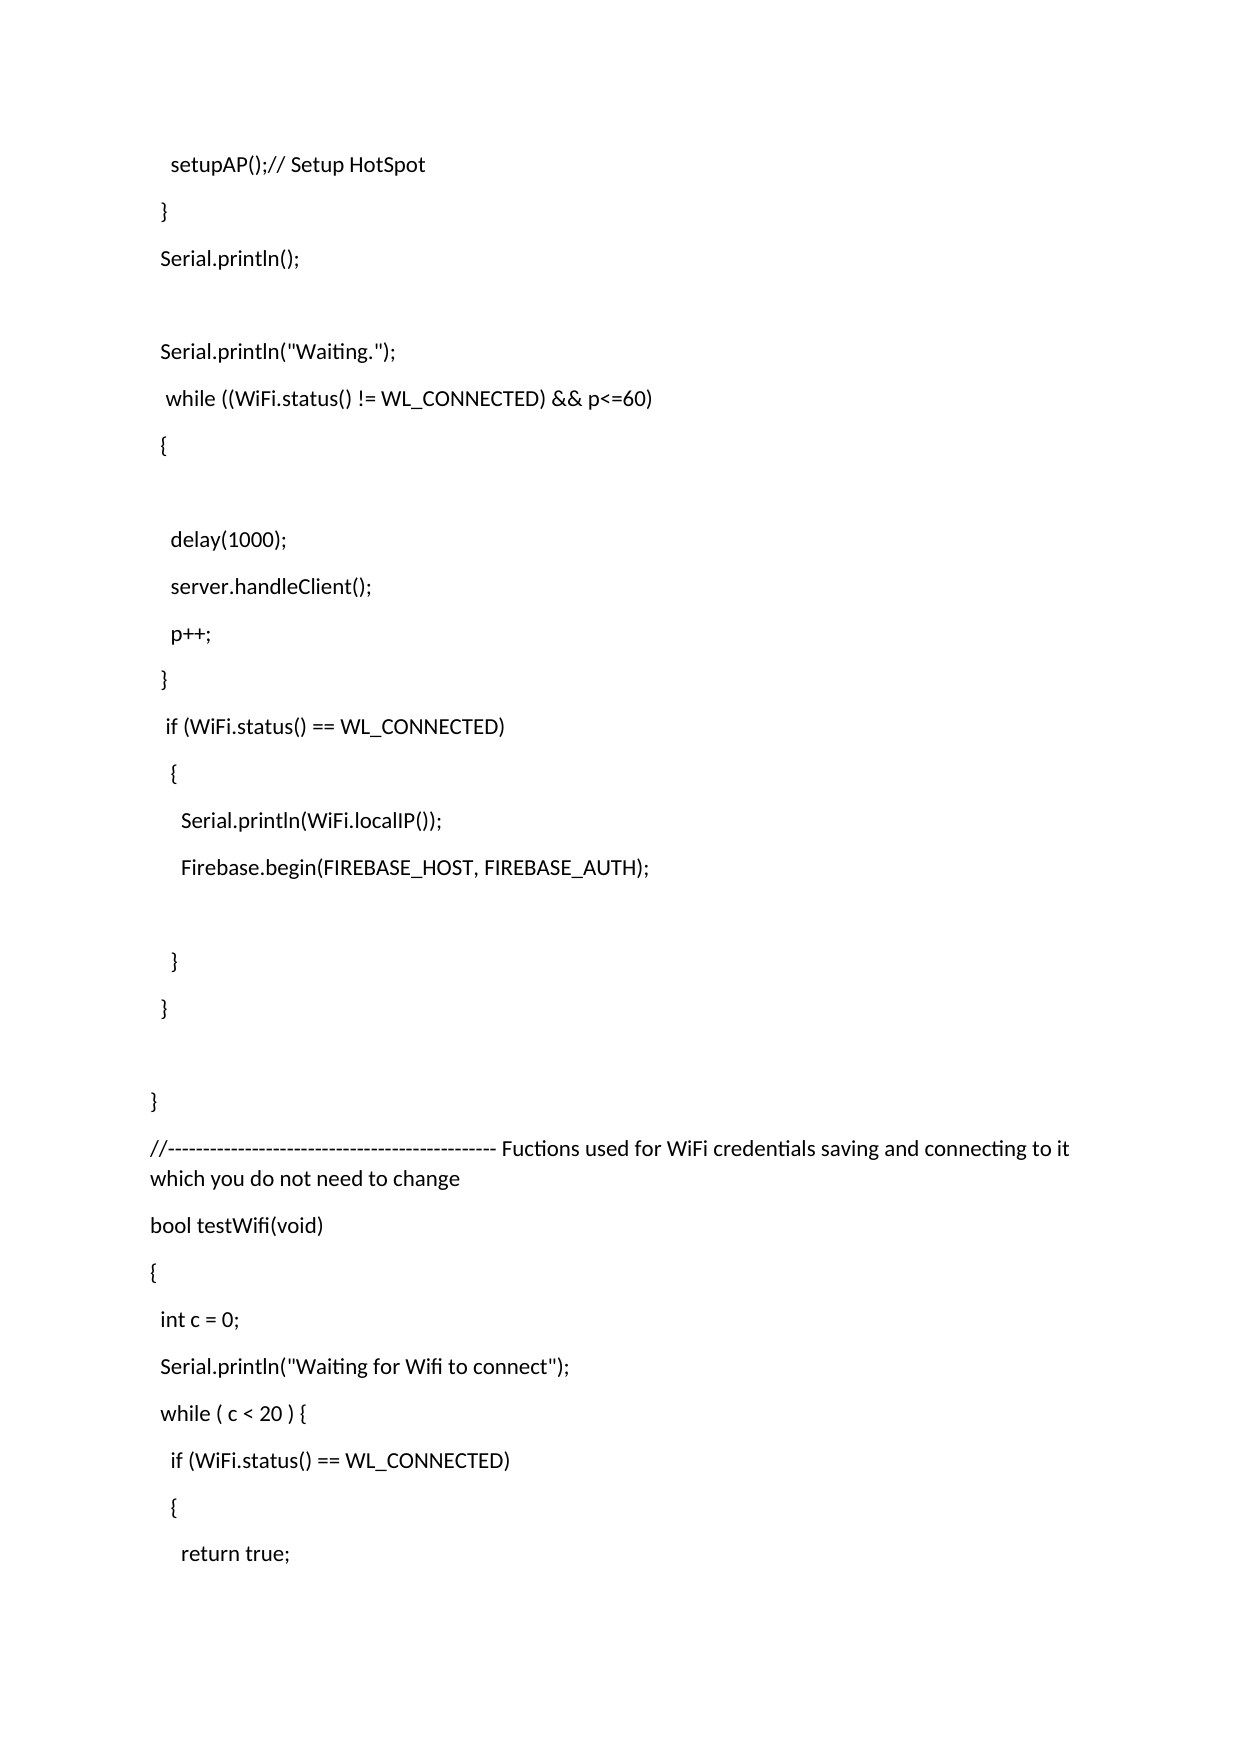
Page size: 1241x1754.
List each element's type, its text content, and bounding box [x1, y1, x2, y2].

text } [150, 666, 1090, 694]
text } [150, 197, 1090, 225]
text int c = 0; [150, 1305, 1090, 1333]
text } [150, 947, 1090, 975]
text } [150, 994, 1090, 1022]
text while ((WiFi.status() != WL_CONNECTED) && p<=60) [150, 384, 1090, 412]
text { [150, 1258, 1090, 1286]
text if (WiFi.status() == WL_CONNECTED) [150, 1446, 1090, 1474]
text bool testWifi(void) [150, 1211, 1090, 1239]
text Serial.println(); [150, 244, 1090, 272]
text while ( c < 20 ) { [150, 1399, 1090, 1427]
text setupAP();// Setup HotSpot [150, 150, 1090, 178]
text Serial.println("Waiting for Wifi to connect"); [150, 1352, 1090, 1380]
text } [150, 1087, 1090, 1116]
text { [150, 759, 1090, 787]
text { [150, 431, 1090, 459]
text p++; [150, 619, 1090, 647]
text { [150, 1493, 1090, 1521]
text if (WiFi.status() == WL_CONNECTED) [150, 712, 1090, 741]
text delay(1000); [150, 525, 1090, 553]
text Firebase.begin(FIREBASE_HOST, FIREBASE_AUTH); [150, 853, 1090, 881]
text Serial.println("Waiting."); [150, 337, 1090, 366]
text //----------------------------------------------- Fuctions used for WiFi credentials saving and connecting to it which you do not need to change [150, 1134, 1090, 1193]
text Serial.println(WiFi.localIP()); [150, 806, 1090, 834]
text server.handleClient(); [150, 572, 1090, 600]
text return true; [150, 1539, 1090, 1568]
